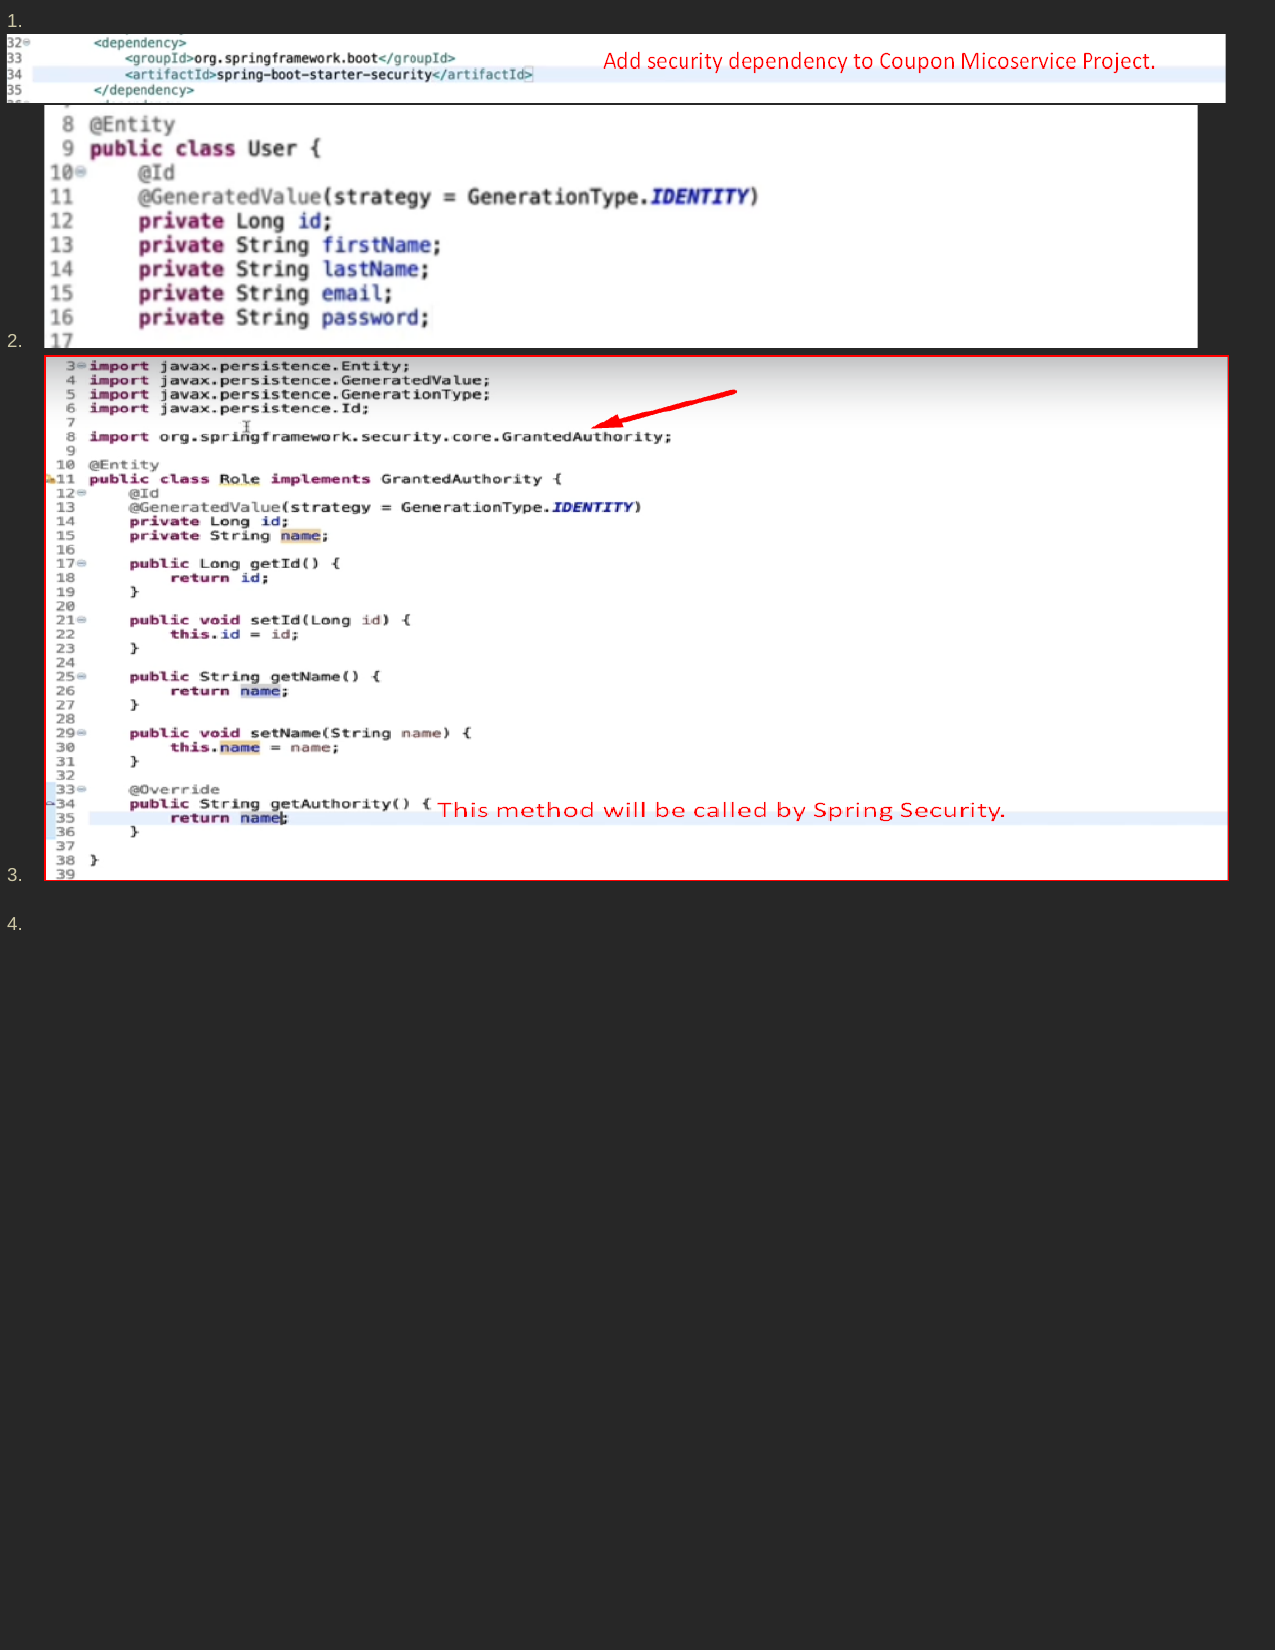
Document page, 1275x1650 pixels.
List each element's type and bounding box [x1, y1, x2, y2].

picture [44, 105, 1198, 348]
picture [46, 357, 1228, 880]
picture [6, 34, 1226, 103]
